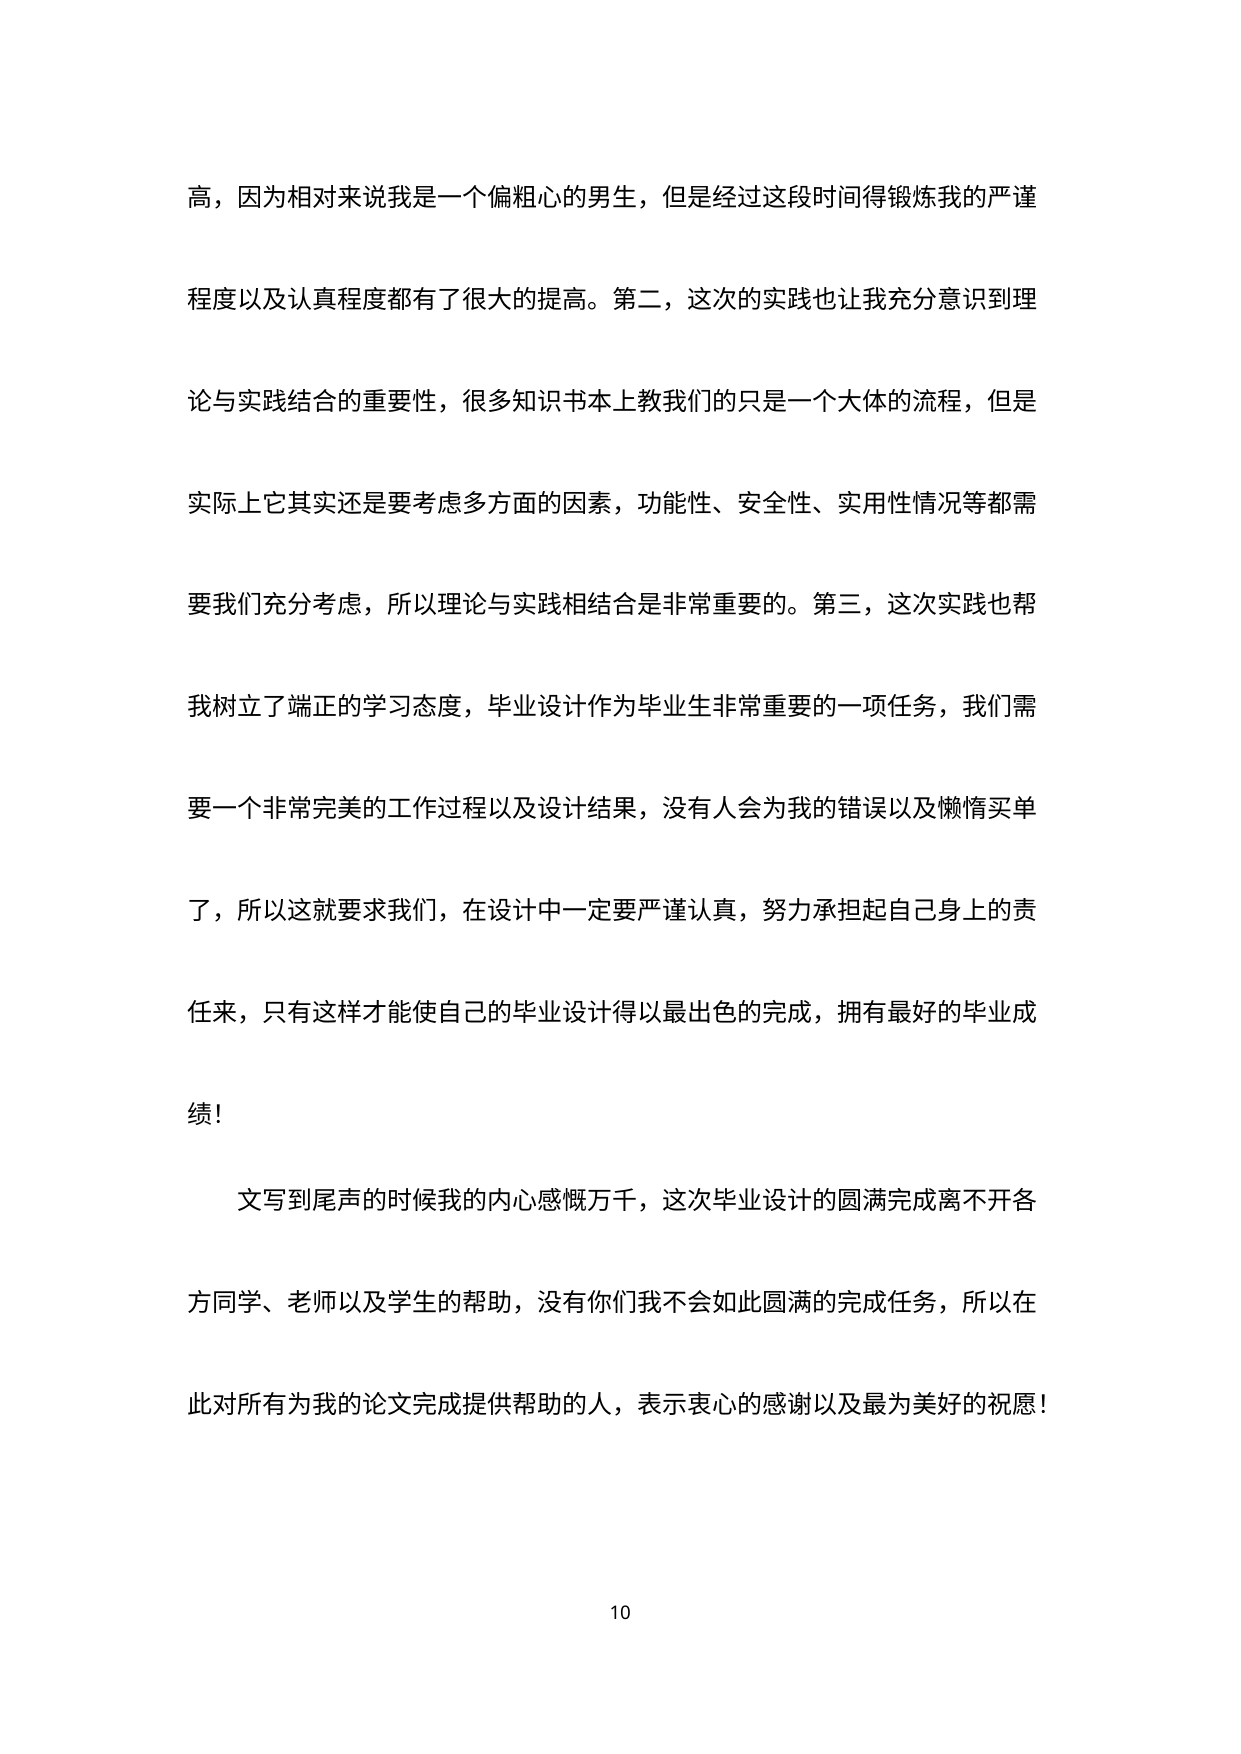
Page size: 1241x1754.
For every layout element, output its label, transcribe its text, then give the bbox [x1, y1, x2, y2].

text 文写到尾声的时候我的内心感慨万千，这次毕业设计的圆满完成离不开各方同学、老师以及学生的帮助，没有你们我不会如此圆满的完成任务，所以在此对所有为我的论文完成提供帮助的人，表示衷心的感谢以及最为美好的祝愿！ [187, 1164, 1053, 1538]
